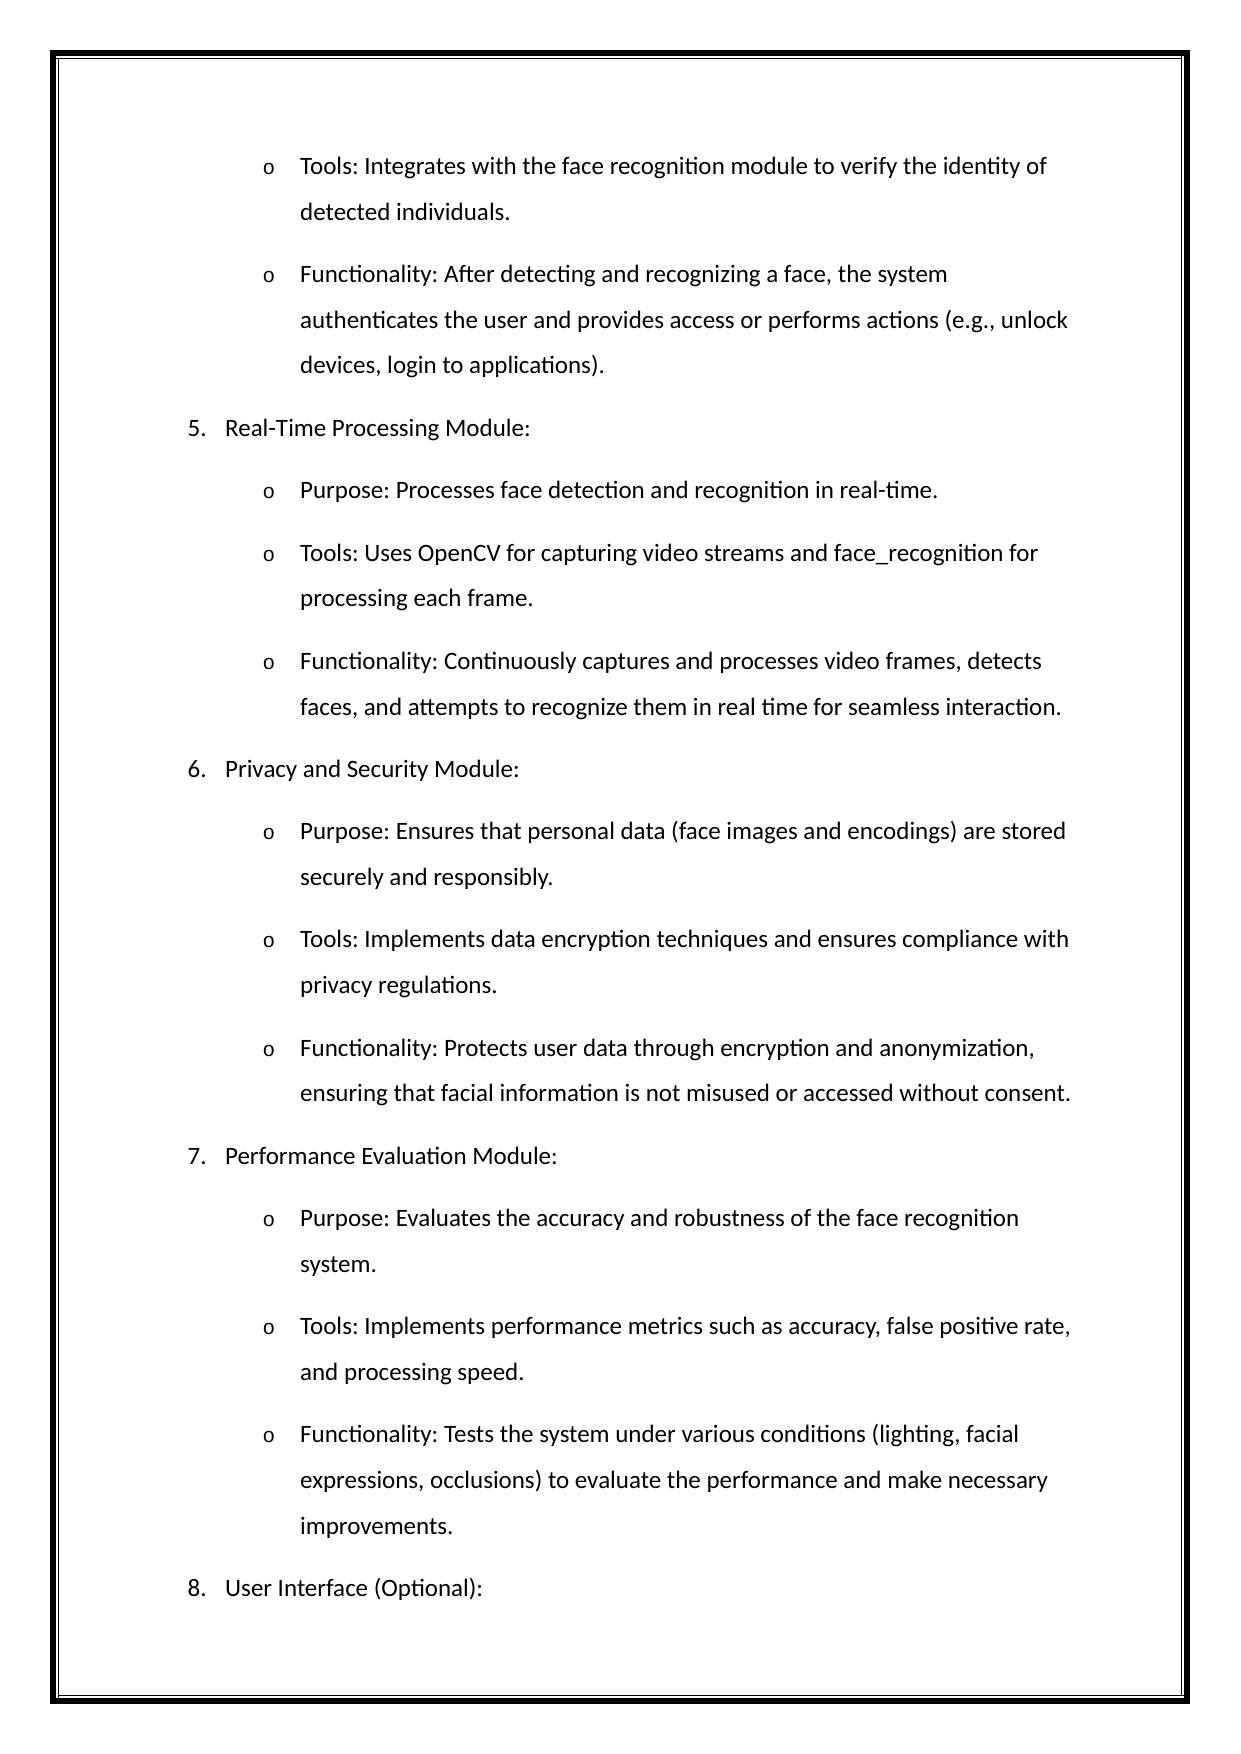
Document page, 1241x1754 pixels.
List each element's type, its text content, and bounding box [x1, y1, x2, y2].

list Functionality: Tests the system under various conditions (lighting, facial expressions, occlusions) to evaluate the performance and make necessary improvements. [262, 1418, 1090, 1540]
list Purpose: Processes face detection and recognition in real-time. [262, 474, 1090, 505]
list Purpose: Ensures that personal data (face images and encodings) are stored securely and responsibly. [262, 815, 1090, 892]
list Tools: Implements performance metrics such as accuracy, false positive rate, and processing speed. [262, 1310, 1090, 1387]
list Functionality: Continuously captures and processes video frames, detects faces, and attempts to recognize them in real time for seamless interaction. [262, 645, 1090, 721]
list Tools: Integrates with the face recognition module to verify the identity of detected individuals. [262, 150, 1090, 226]
list Functionality: Protects user data through encryption and anonymization, ensuring that facial information is not misused or accessed without consent. [262, 1032, 1090, 1108]
list Performance Evaluation Module: [187, 1140, 1090, 1170]
list Privacy and Security Module: [187, 753, 1090, 783]
list User Interface (Optional): [187, 1572, 1090, 1603]
list Tools: Uses OpenCV for capturing video streams and face_recognition for processing each frame. [262, 537, 1090, 613]
list Real-Time Processing Module: [187, 412, 1090, 442]
list Purpose: Evaluates the accuracy and robustness of the face recognition system. [262, 1202, 1090, 1278]
list Functionality: After detecting and recognizing a face, the system authenticates the user and provides access or performs actions (e.g., unlock devices, login to applications). [262, 258, 1090, 380]
list Tools: Implements data encryption techniques and ensures compliance with privacy regulations. [262, 923, 1090, 1000]
